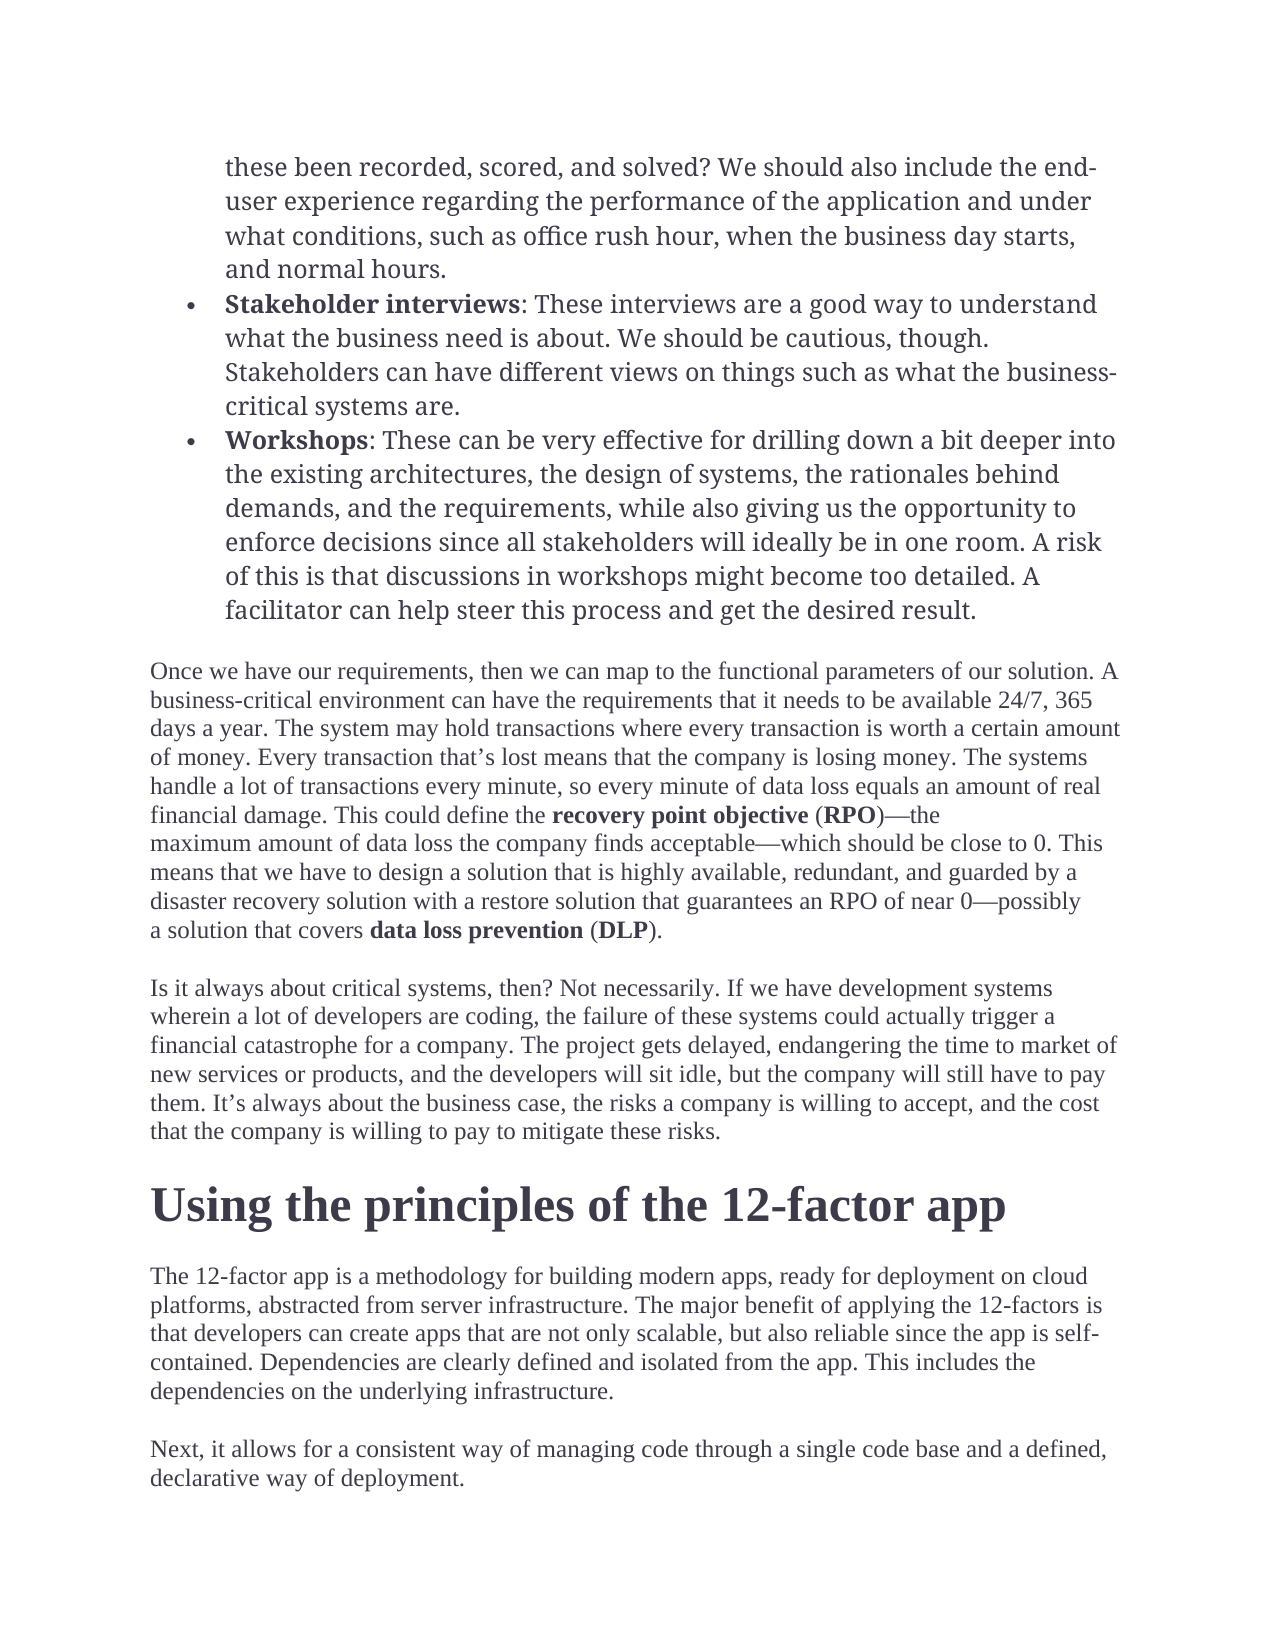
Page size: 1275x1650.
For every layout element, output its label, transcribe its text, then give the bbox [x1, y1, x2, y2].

list Stakeholder interviews: These interviews are a good way to understand what the business need is about. We should be cautious, though. Stakeholders can have different views on things such as what the business-critical systems are. [187, 286, 1125, 422]
text The 12-factor app is a methodology for building modern apps, ready for deployment on cloud platforms, abstracted from server infrastructure. The major benefit of applying the 12-factors is that developers can create apps that are not only scalable, but also reliable since the app is self-contained. Dependencies are clearly defined and isolated from the app. This includes the dependencies on the underlying infrastructure. [150, 1261, 1125, 1405]
text Once we have our requirements, then we can map to the functional parameters of our solution. A business-critical environment can have the requirements that it needs to be available 24/7, 365 days a year. The system may hold transactions where every transaction is worth a certain amount of money. Every transaction that’s lost means that the company is losing money. The systems handle a lot of transactions every minute, so every minute of data loss equals an amount of real financial damage. This could define the recovery point objective (RPO)—the maximum amount of data loss the company finds acceptable—which should be close to 0. This means that we have to design a solution that is highly available, redundant, and guarded by a disaster recovery solution with a restore solution that guarantees an RPO of near 0—possibly a solution that covers data loss prevention (DLP). [150, 656, 1125, 943]
text Using the principles of the 12-factor app [150, 1174, 1125, 1232]
text Next, it allows for a consistent way of managing code through a single code base and a defined, declarative way of deployment. [150, 1434, 1125, 1491]
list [187, 150, 1125, 286]
text Is it always about critical systems, then? Not necessarily. If we have development systems wherein a lot of developers are coding, the failure of these systems could actually trigger a financial catastrophe for a company. The project gets delayed, endangering the time to market of new services or products, and the developers will sit idle, but the company will still have to pay them. It’s always about the business case, the risks a company is willing to accept, and the cost that the company is willing to pay to mitigate these risks. [150, 973, 1125, 1145]
list Workshops: These can be very effective for drilling down a bit deeper into the existing architectures, the design of systems, the rationales behind demands, and the requirements, while also giving us the opportunity to enforce decisions since all stakeholders will ideally be in one room. A risk of this is that discussions in workshops might become too detailed. A facilitator can help steer this process and get the desired result. [187, 422, 1125, 627]
